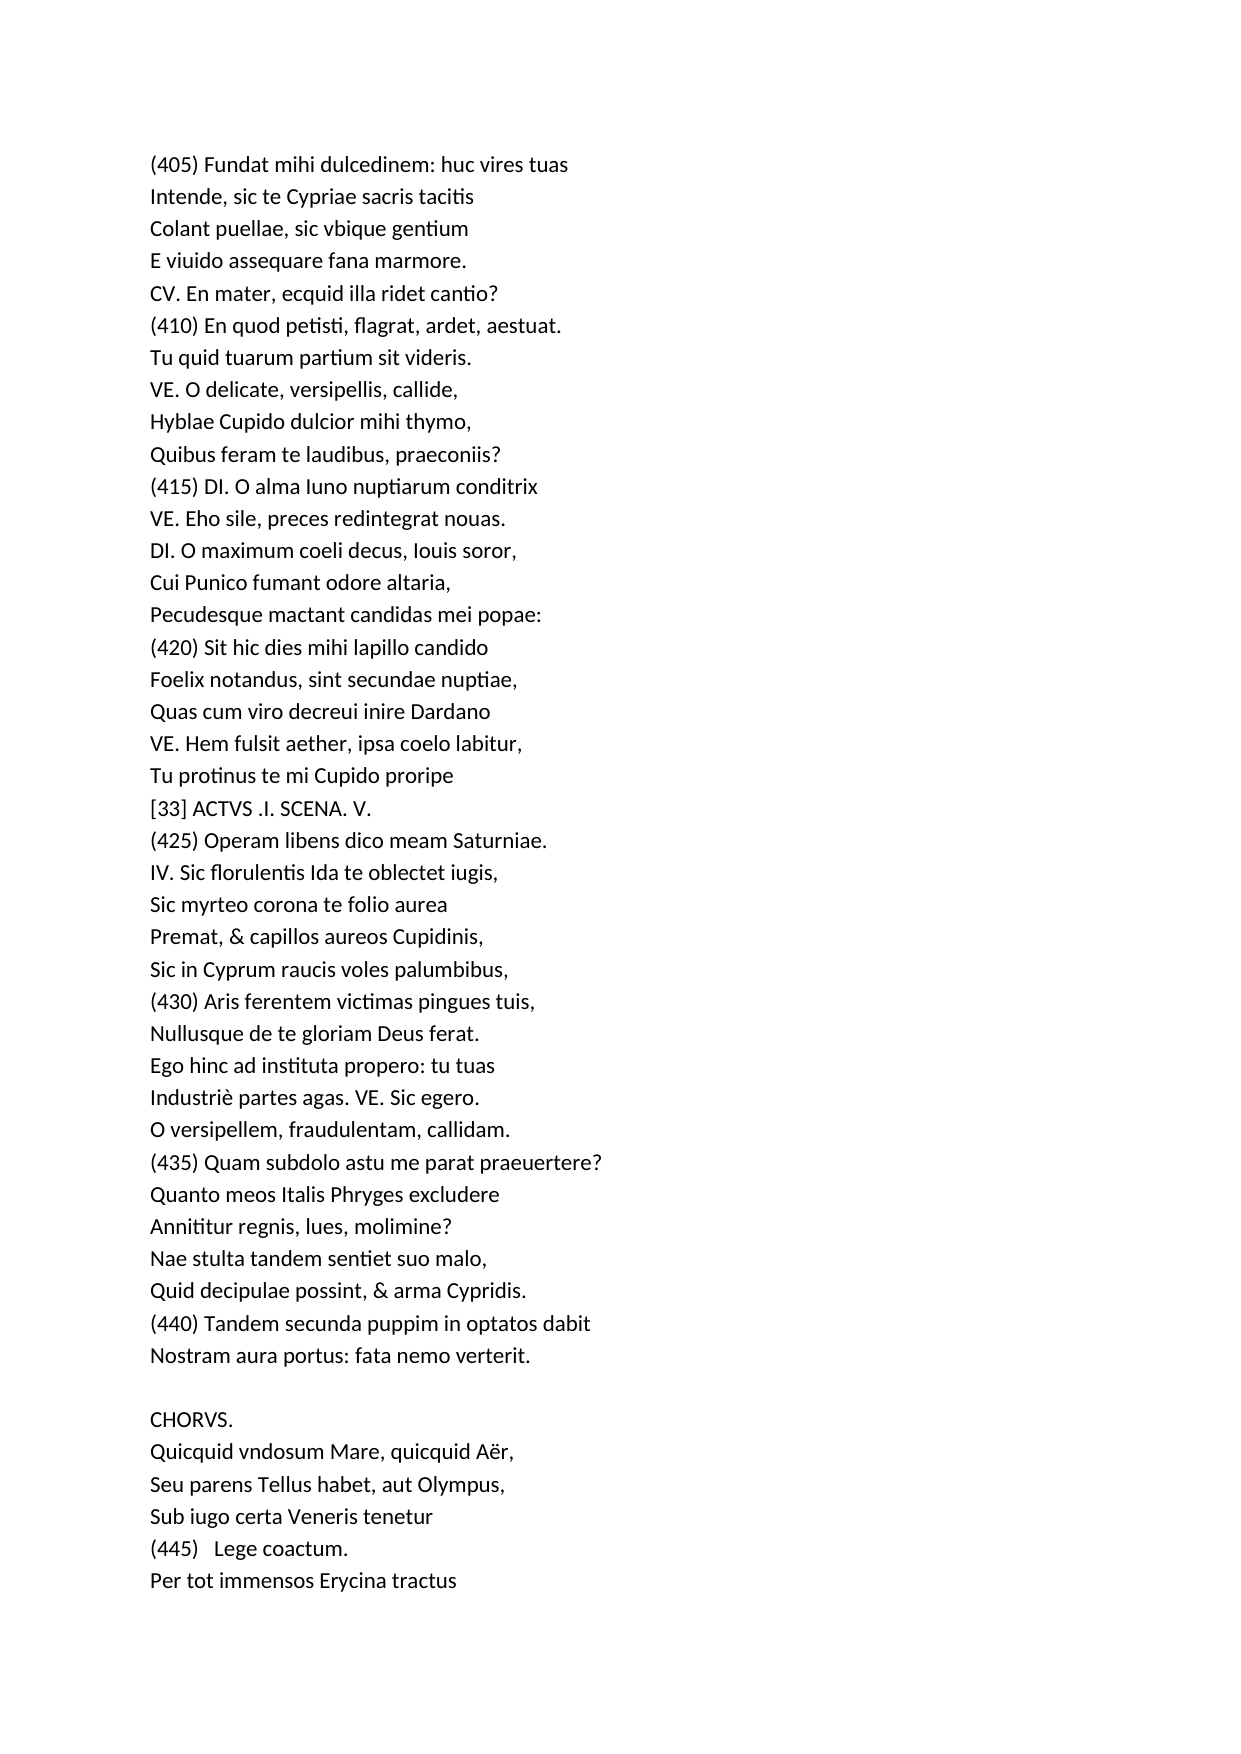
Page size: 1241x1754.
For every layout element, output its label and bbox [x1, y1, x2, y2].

text [150, 150, 1090, 1594]
